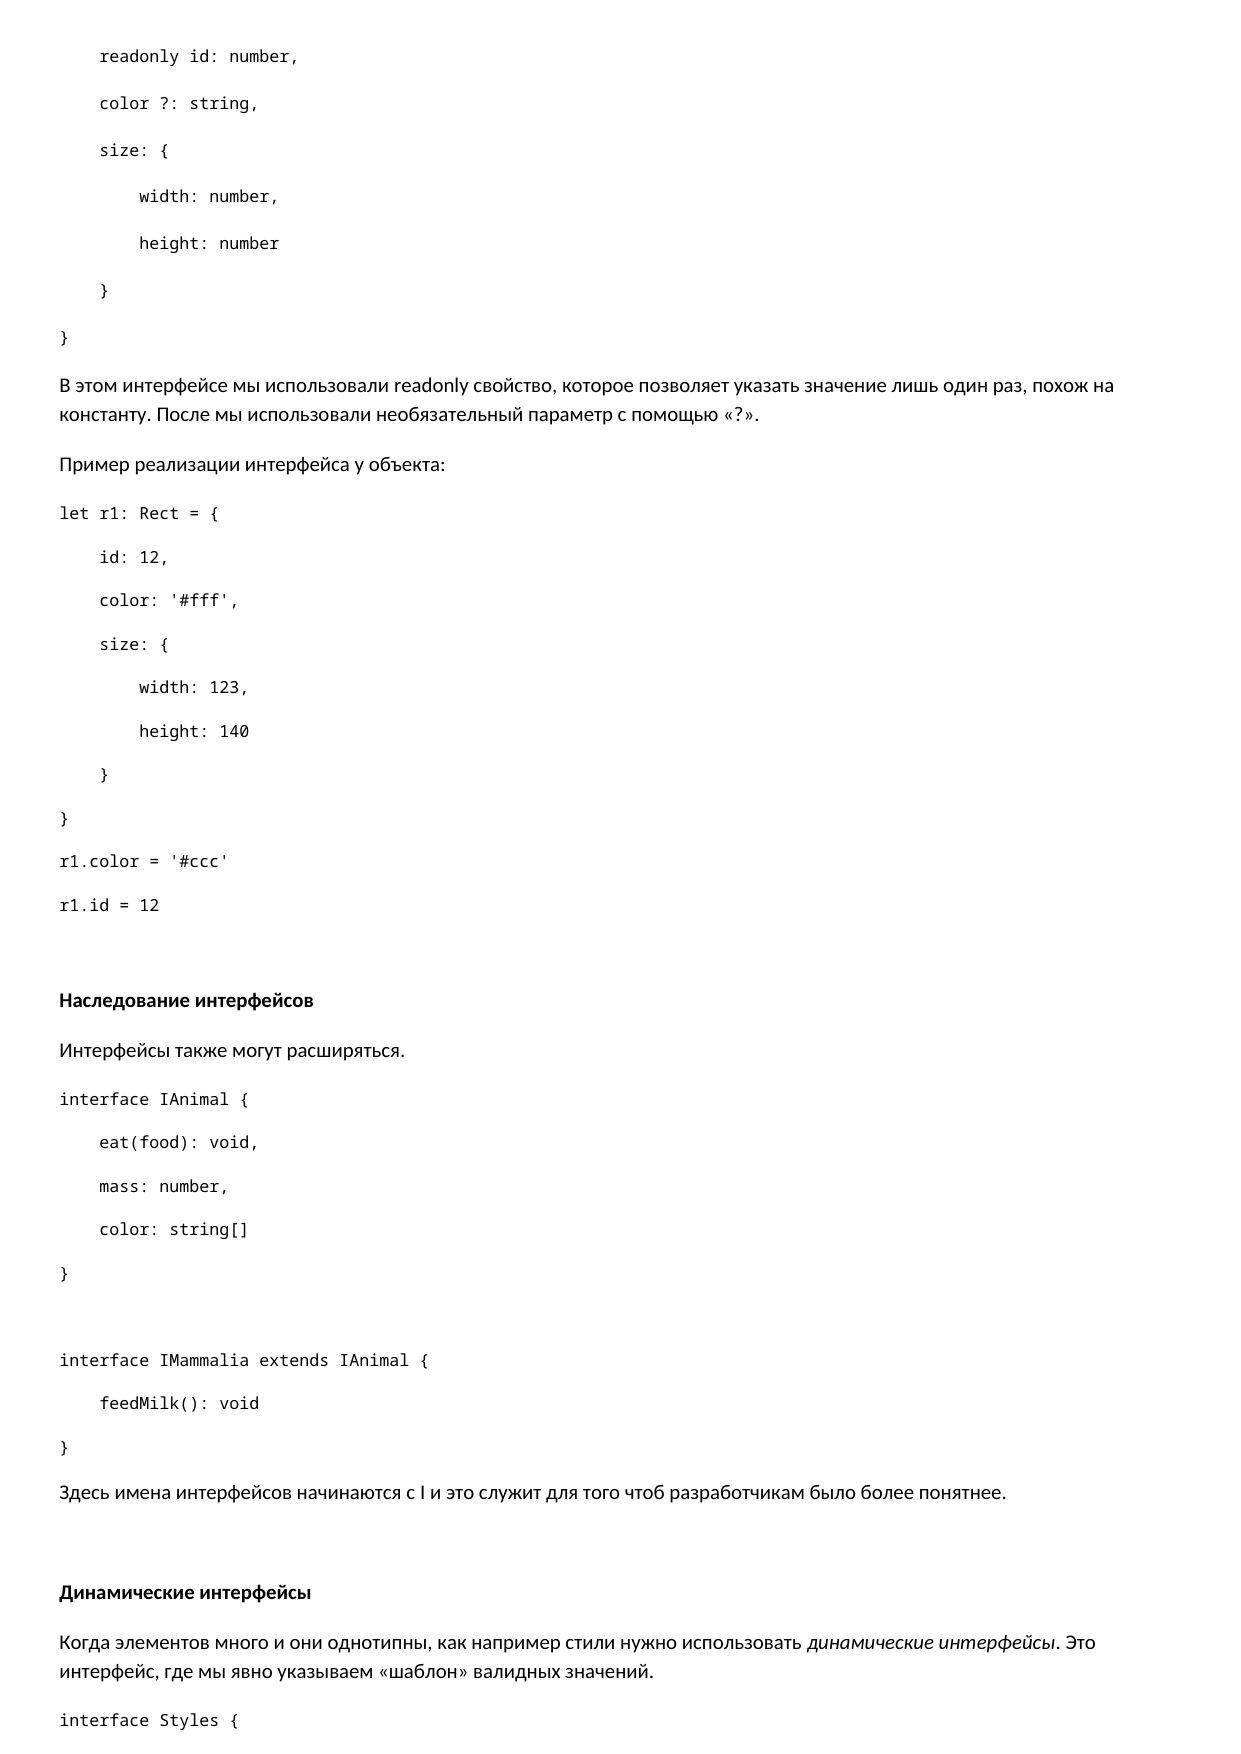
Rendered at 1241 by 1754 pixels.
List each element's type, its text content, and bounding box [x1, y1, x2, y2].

text height: number [59, 232, 1152, 254]
text } [59, 279, 1152, 301]
text interface Styles { [59, 1708, 1152, 1731]
text width: number, [59, 185, 1152, 208]
text Наследование интерфейсов [59, 987, 1152, 1012]
text r1.id = 12 [59, 893, 1152, 916]
text width: 123, [59, 676, 1152, 698]
text } [59, 806, 1152, 829]
text } [59, 326, 1152, 348]
text size: { [59, 138, 1152, 161]
text id: 12, [59, 545, 1152, 568]
text r1.color = '#ccc' [59, 850, 1152, 873]
text let r1: Rect = { [59, 502, 1152, 524]
text } [59, 1435, 1152, 1458]
text interface IAnimal { [59, 1087, 1152, 1110]
text mass: number, [59, 1174, 1152, 1197]
text Когда элементов много и они однотипны, как например стили нужно использовать динамические интерфейсы. Это интерфейс, где мы явно указываем «шаблон» валидных значений. [59, 1629, 1152, 1683]
text color: '#fff', [59, 589, 1152, 611]
text Динамические интерфейсы [59, 1579, 1152, 1604]
text Пример реализации интерфейса у объекта: [59, 452, 1152, 477]
text Интерфейсы также могут расширяться. [59, 1037, 1152, 1062]
text color: string[] [59, 1218, 1152, 1240]
text color ?: string, [59, 91, 1152, 114]
text eat(food): void, [59, 1131, 1152, 1153]
text readonly id: number, [59, 44, 1152, 67]
text height: 140 [59, 719, 1152, 742]
text size: { [59, 632, 1152, 655]
text } [59, 1261, 1152, 1284]
text feedMilk(): void [59, 1392, 1152, 1414]
text В этом интерфейсе мы использовали readonly свойство, которое позволяет указать значение лишь один раз, похож на константу. После мы использовали необязательный параметр с помощью «?». [59, 372, 1152, 427]
text } [59, 763, 1152, 786]
text interface IMammalia extends IAnimal { [59, 1348, 1152, 1371]
text Здесь имена интерфейсов начинаются с I и это служит для того чтоб разработчикам было более понятнее. [59, 1479, 1152, 1504]
